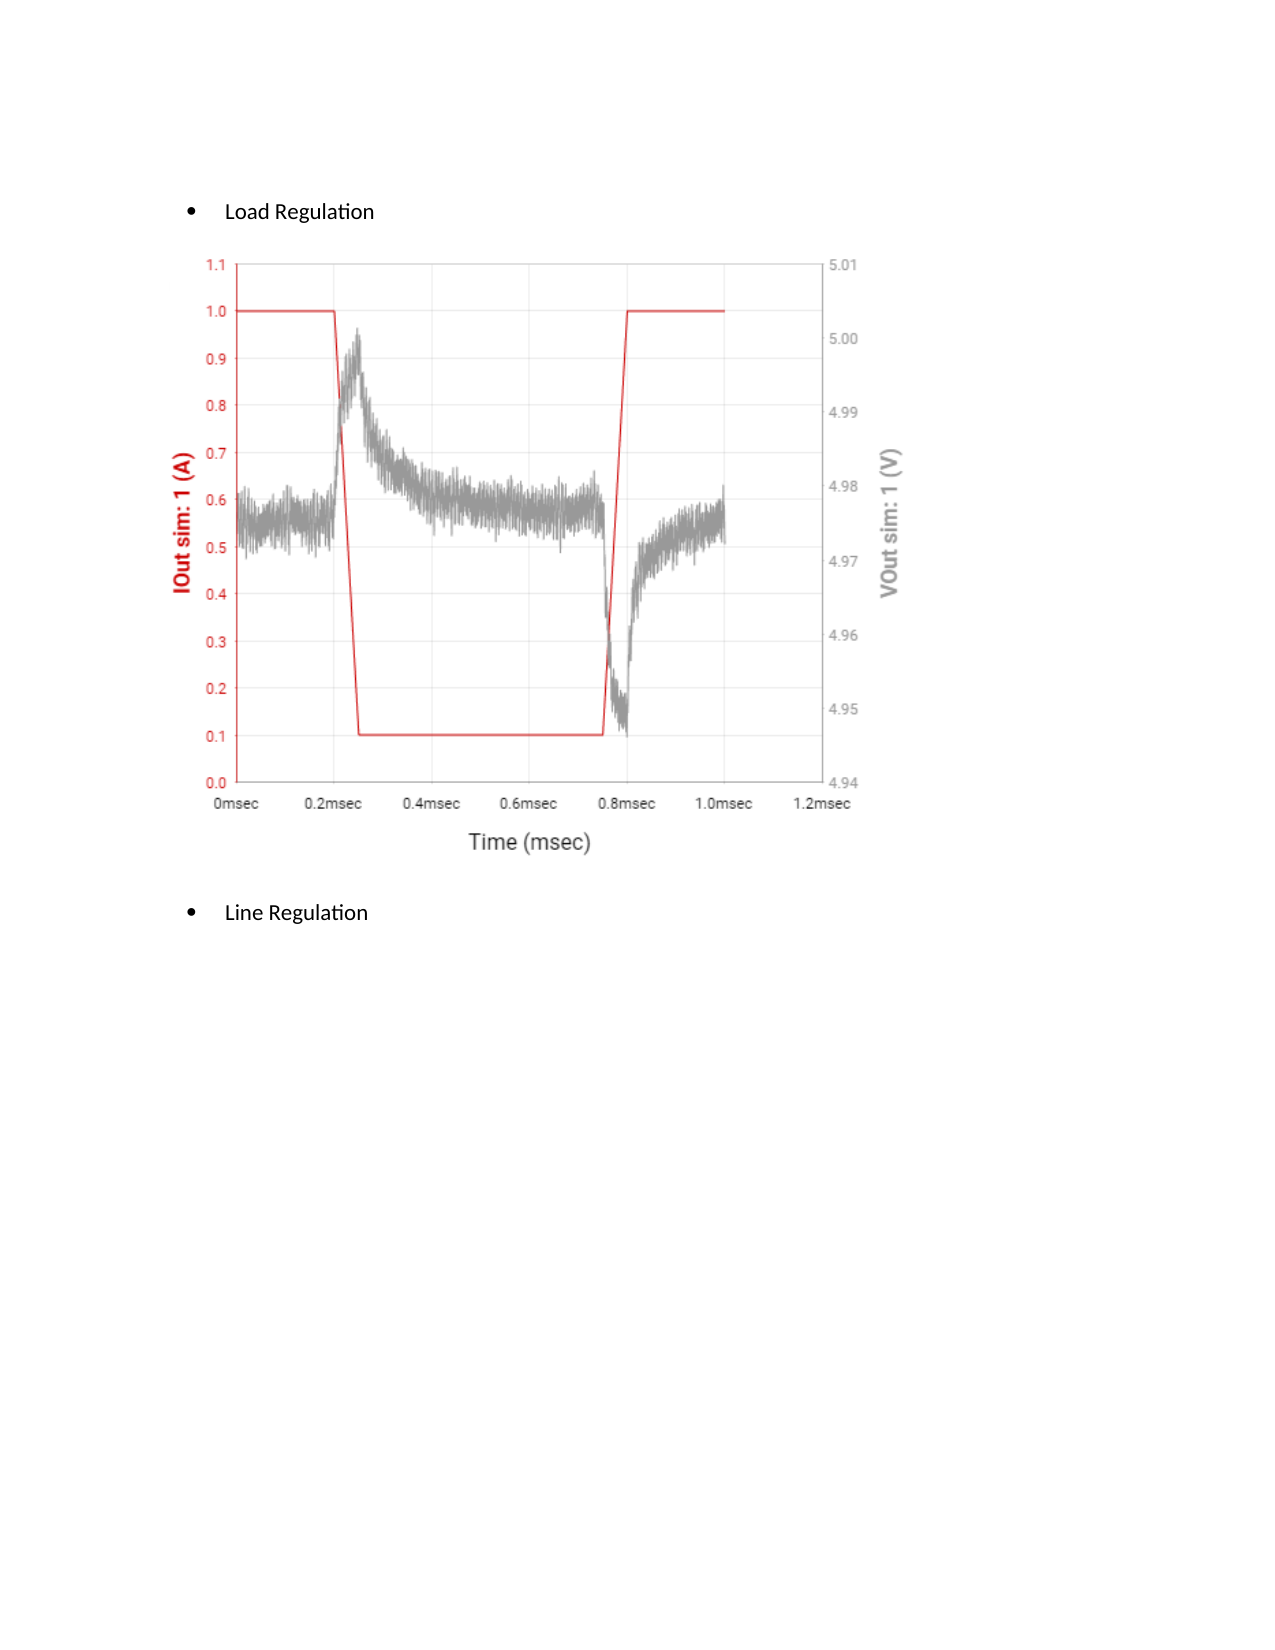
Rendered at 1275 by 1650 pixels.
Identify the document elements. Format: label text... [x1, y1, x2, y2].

list Line Regulation [187, 898, 1125, 927]
list Load Regulation [187, 197, 1125, 225]
